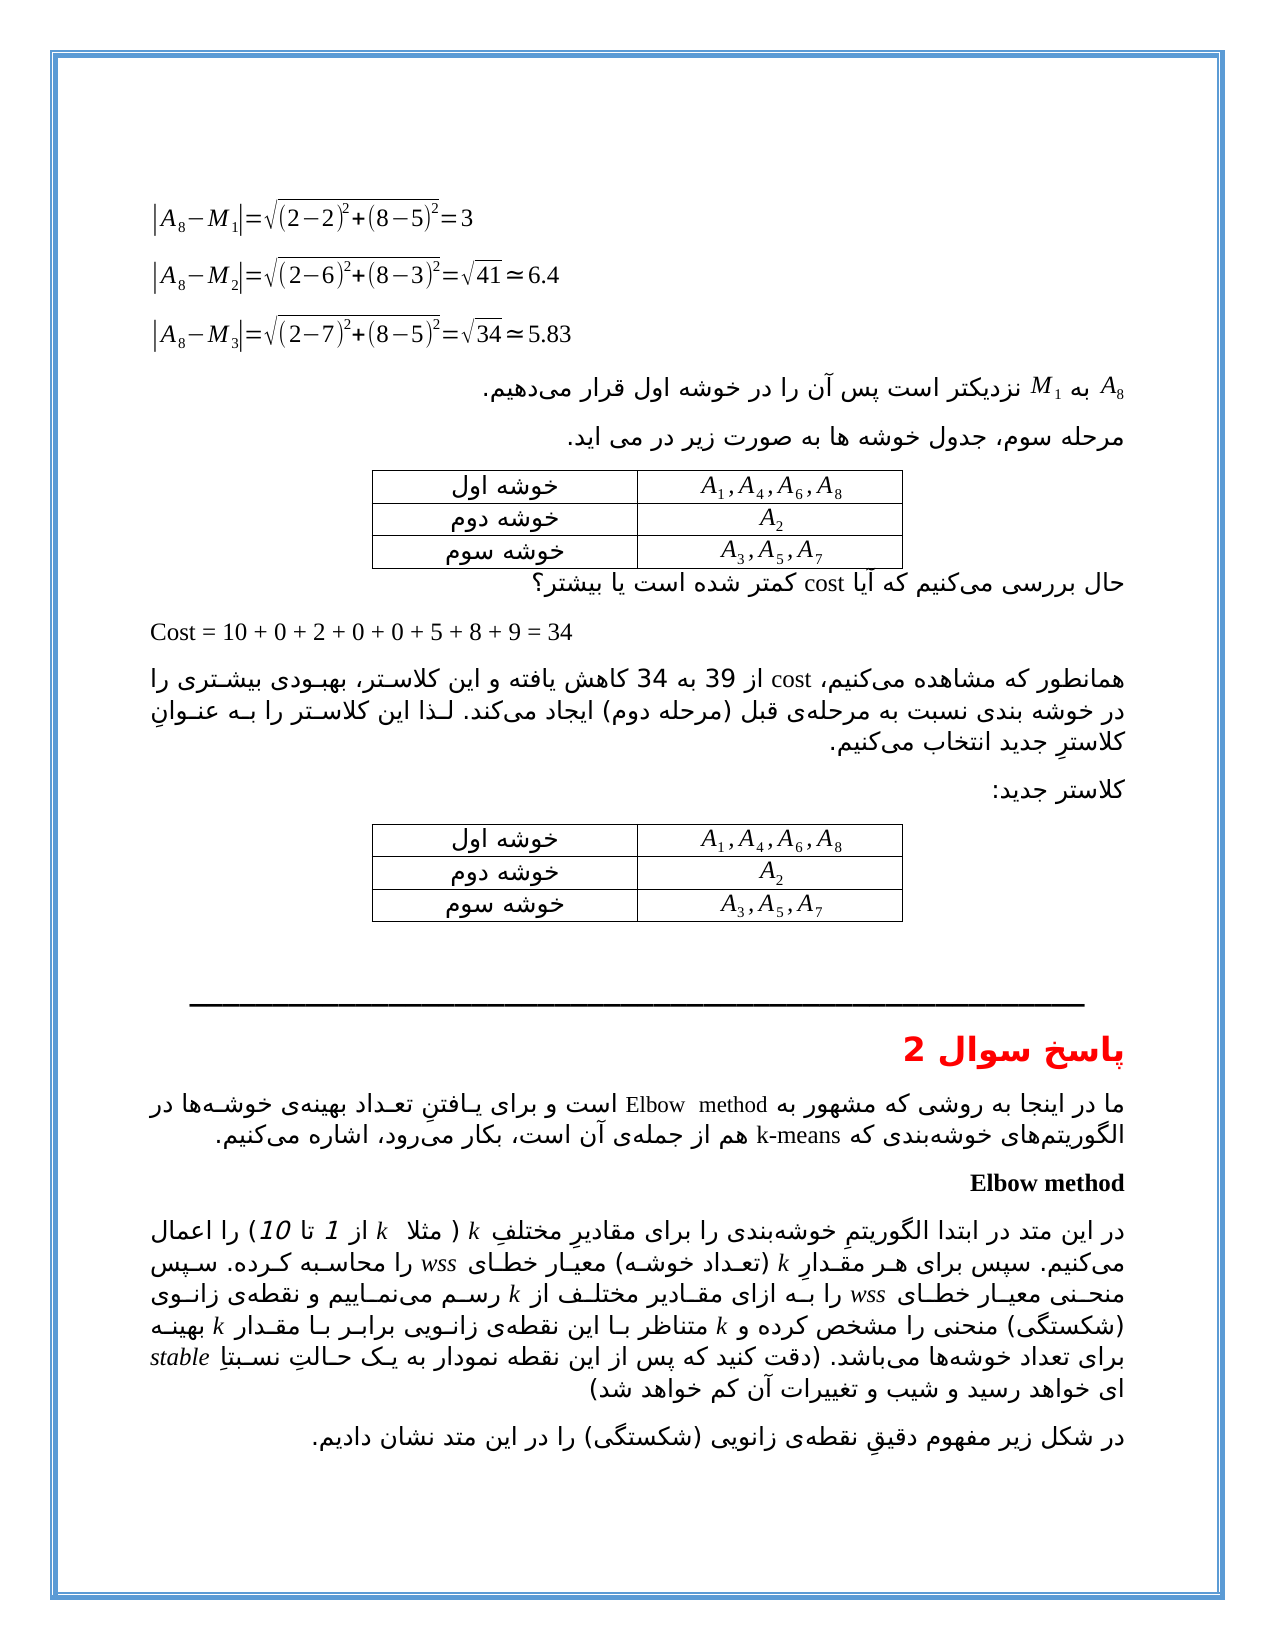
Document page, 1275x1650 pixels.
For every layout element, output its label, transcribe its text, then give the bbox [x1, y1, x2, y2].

text در شکل زیر مفهوم دقیقِ نقطه‌ی زانویی (شکستگی) را در این متد نشان دادیم. [150, 1422, 1125, 1451]
table_cell [638, 890, 902, 921]
text پاسخ سوال 2 [150, 1030, 1125, 1069]
table_header [638, 471, 902, 503]
table_cell [638, 504, 902, 535]
text حال بررسی می‌کنیم که آیا cost کمتر شده است یا بیشتر؟ [150, 568, 1125, 598]
table_cell [638, 857, 902, 888]
table_cell خوشه دوم [373, 504, 637, 535]
text همانطور که مشاهده می‌کنیم، cost از 39 به 34 کاهش یافته و این کلاستر، بهبودی بیشتری را در خوشه بندی نسبت به مرحله‌ی قبل (مرحله دوم) ایجاد می‌کند. لذا این کلاستر را به عنوانِ کلاسترِ جدید انتخاب می‌کنیم. [150, 664, 1125, 757]
table_header خوشه اول [373, 825, 637, 856]
text کلاستر جدید: [150, 776, 1125, 805]
table_header خوشه اول [373, 471, 637, 503]
text در این متد در ابتدا الگوریتمِ خوشه‌بندی را برای مقادیرِ مختلفِ k ( مثلا k از 1 تا 10) را اعمال می‌کنیم. سپس برای هر مقدارِ k (تعداد خوشه) معیار خطای wss را محاسبه کرده. سپس منحنی معیار خطای wss را به ازای مقادیر مختلف از k رسم می‌نماییم و نقطه‌ی زانوی (شکستگی) منحنی را مشخص کرده و k متناظر با این نقطه‌ی زانویی برابر با مقدار k بهینه برای تعداد خوشه‌ها می‌باشد. (دقت کنید که پس از این نقطه نمودار به یک حالتِ نسبتاِ stable ای خواهد رسید و شیب و تغییرات آن کم خواهد شد) [150, 1216, 1125, 1403]
table_cell [638, 536, 902, 567]
table_cell خوشه سوم [373, 536, 637, 567]
table_header [638, 825, 902, 856]
text Elbow method [150, 1168, 1125, 1197]
table_cell خوشه دوم [373, 857, 637, 888]
text ______________________________________________________ [150, 969, 1125, 1010]
table_cell خوشه سوم [373, 890, 637, 921]
text Cost = 10 + 0 + 2 + 0 + 0 + 5 + 8 + 9 = 34 [150, 617, 1125, 645]
text مرحله سوم، جدول خوشه ها به صورت زیر در می اید. [150, 422, 1125, 451]
text ما در اینجا به روشی که مشهور به Elbow method است و برای یافتنِ تعداد بهینه‌ی خوشه‌ها در الگوریتم‌های خوشه‌بندی که k-means هم از جمله‌ی آن است، بکار می‌رود، اشاره می‌کنیم. [150, 1089, 1125, 1149]
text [150, 372, 1125, 403]
